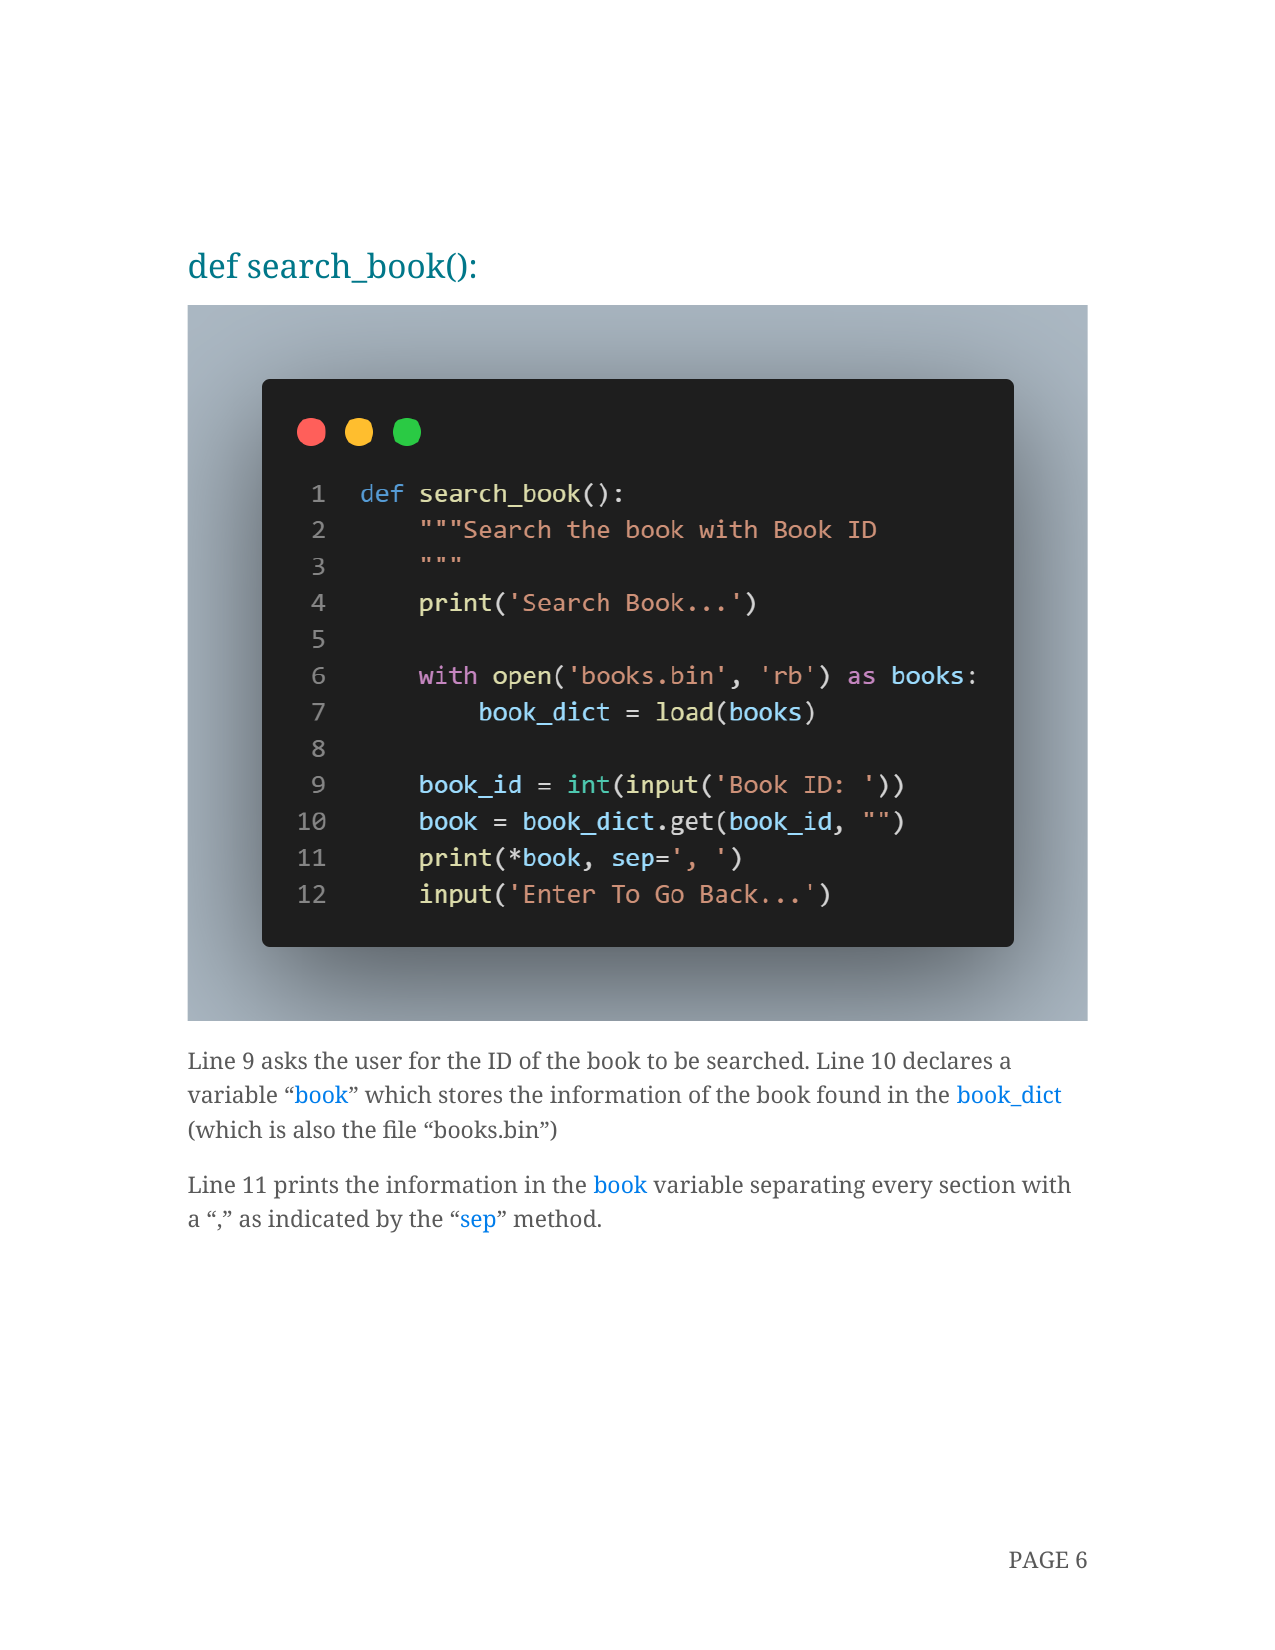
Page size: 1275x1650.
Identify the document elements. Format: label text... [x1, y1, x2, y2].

text Line 11 prints the information in the book variable separating every section with a “,” as indicated by the “sep” method. [187, 1169, 1087, 1234]
text Line 9 asks the user for the ID of the book to be searched. Line 10 declares a variable “book” which stores the information of the book found in the book_dict (which is also the file “books.bin”) [187, 1045, 1087, 1145]
subtitle def search_book(): [187, 242, 1087, 288]
picture [187, 305, 1088, 1021]
